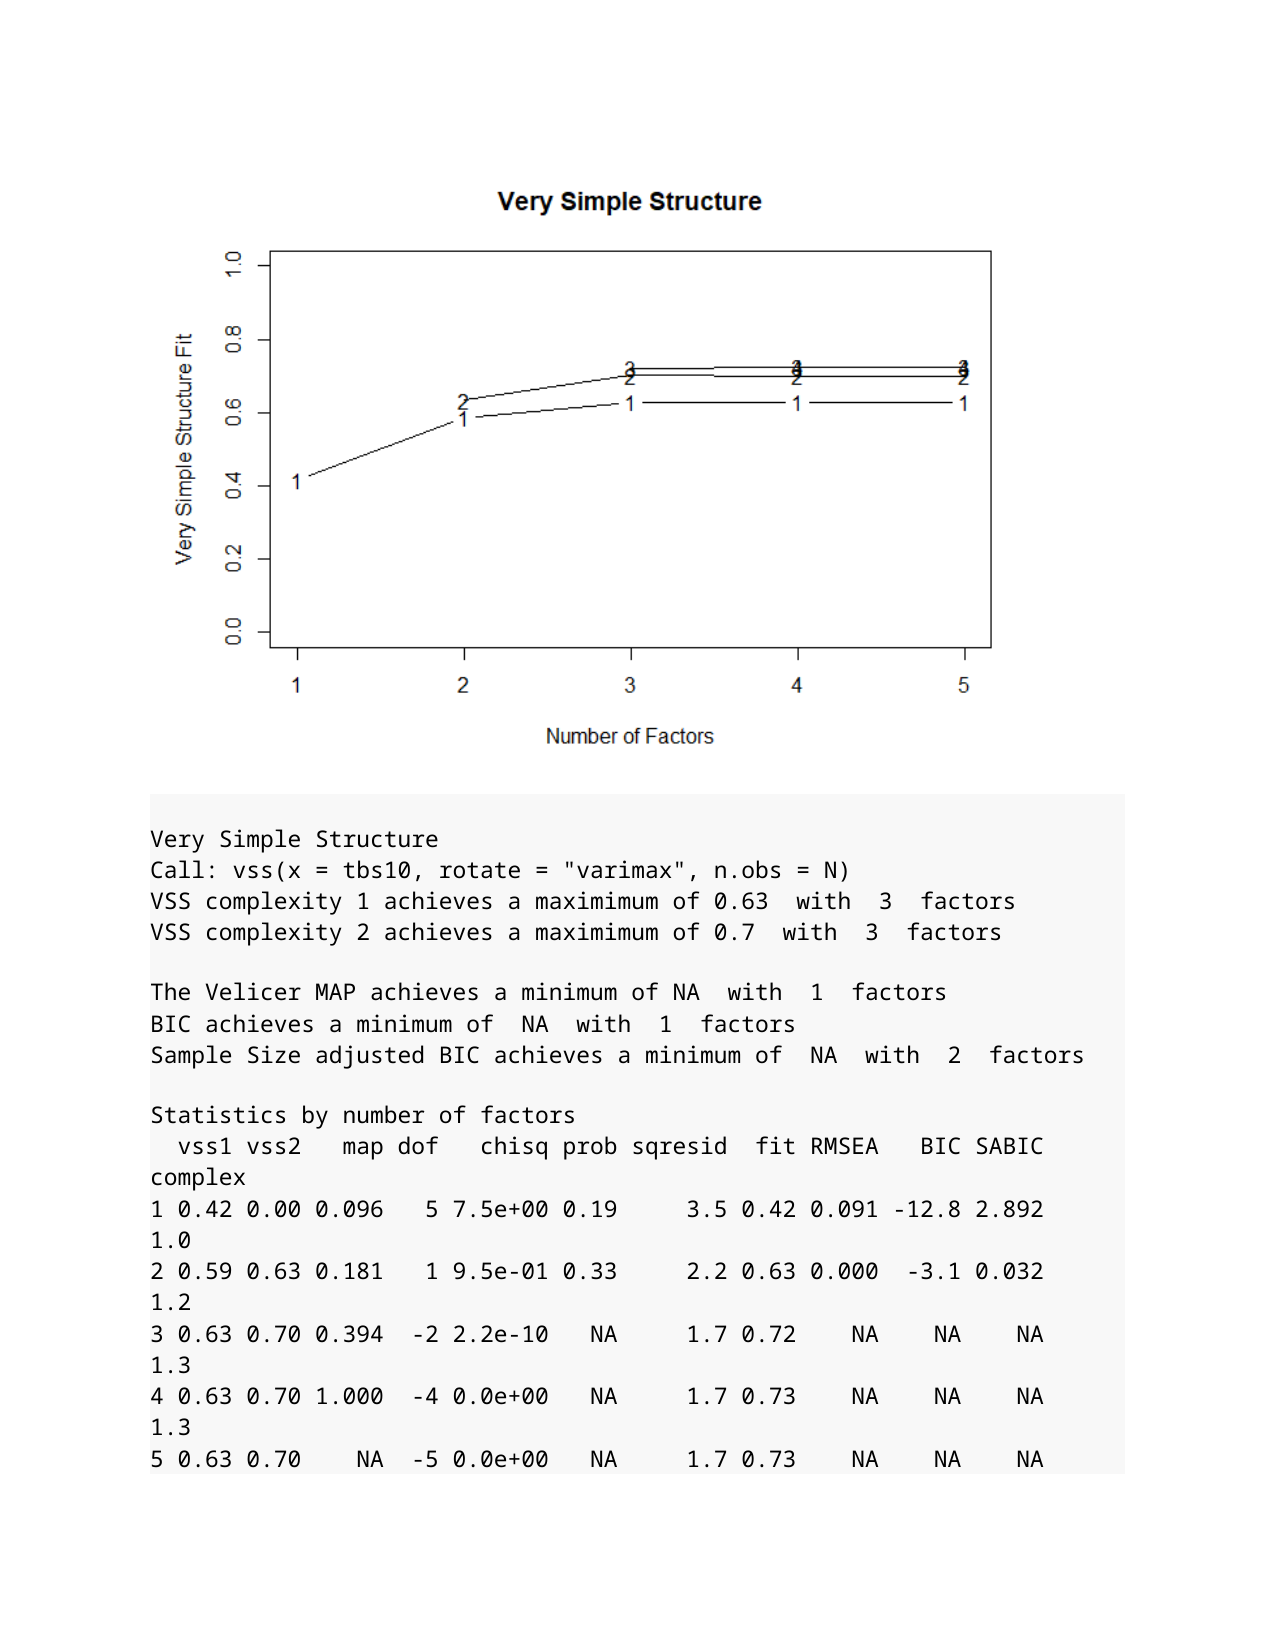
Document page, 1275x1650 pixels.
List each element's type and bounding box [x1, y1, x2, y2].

text [150, 794, 1125, 1474]
picture [168, 150, 1044, 775]
